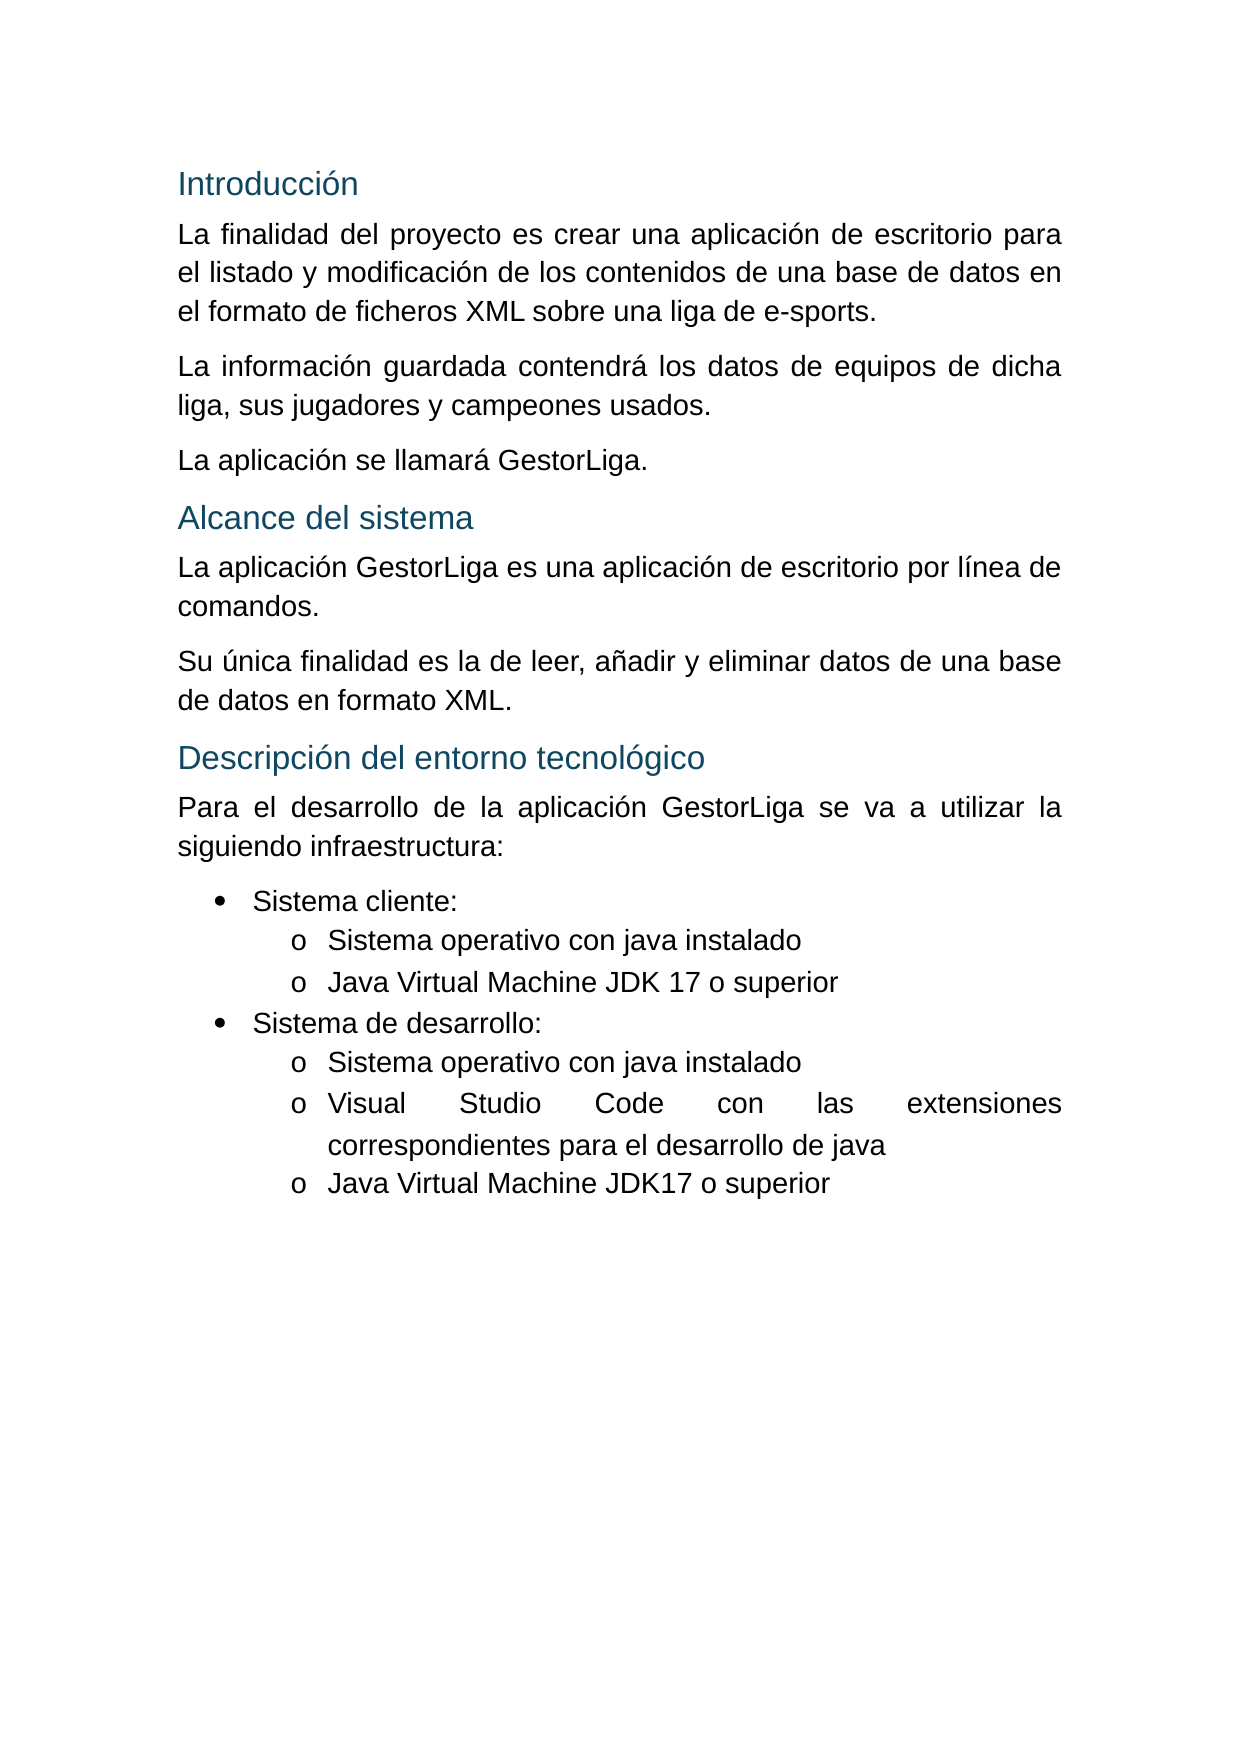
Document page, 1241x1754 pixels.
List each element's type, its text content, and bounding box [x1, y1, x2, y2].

subtitle Alcance del sistema [177, 498, 1063, 536]
text La información guardada contendrá los datos de equipos de dicha liga, sus jugadores y campeones usados. [177, 349, 1063, 421]
list Sistema cliente: [215, 884, 1063, 918]
list Sistema operativo con java instalado [290, 923, 1063, 959]
text Para el desarrollo de la aplicación GestorLiga se va a utilizar la siguiendo infraestructura: [177, 791, 1063, 863]
list Java Virtual Machine JDK17 o superior [290, 1166, 1063, 1202]
list Visual Studio Code con las extensiones correspondientes para el desarrollo de java [290, 1086, 1063, 1161]
list Sistema operativo con java instalado [290, 1045, 1063, 1081]
list Sistema de desarrollo: [215, 1006, 1063, 1040]
text La aplicación GestorLiga es una aplicación de escritorio por línea de comandos. [177, 551, 1063, 623]
subtitle Introducción [177, 164, 1063, 203]
text La aplicación se llamará GestorLiga. [177, 443, 1063, 476]
subtitle Descripción del entorno tecnológico [177, 738, 1063, 776]
text Su única finalidad es la de leer, añadir y eliminar datos de una base de datos en formato XML. [177, 644, 1063, 716]
list Java Virtual Machine JDK 17 o superior [290, 964, 1063, 1001]
text La finalidad del proyecto es crear una aplicación de escritorio para el listado y modificación de los contenidos de una base de datos en el formato de ficheros XML sobre una liga de e-sports. [177, 217, 1063, 327]
